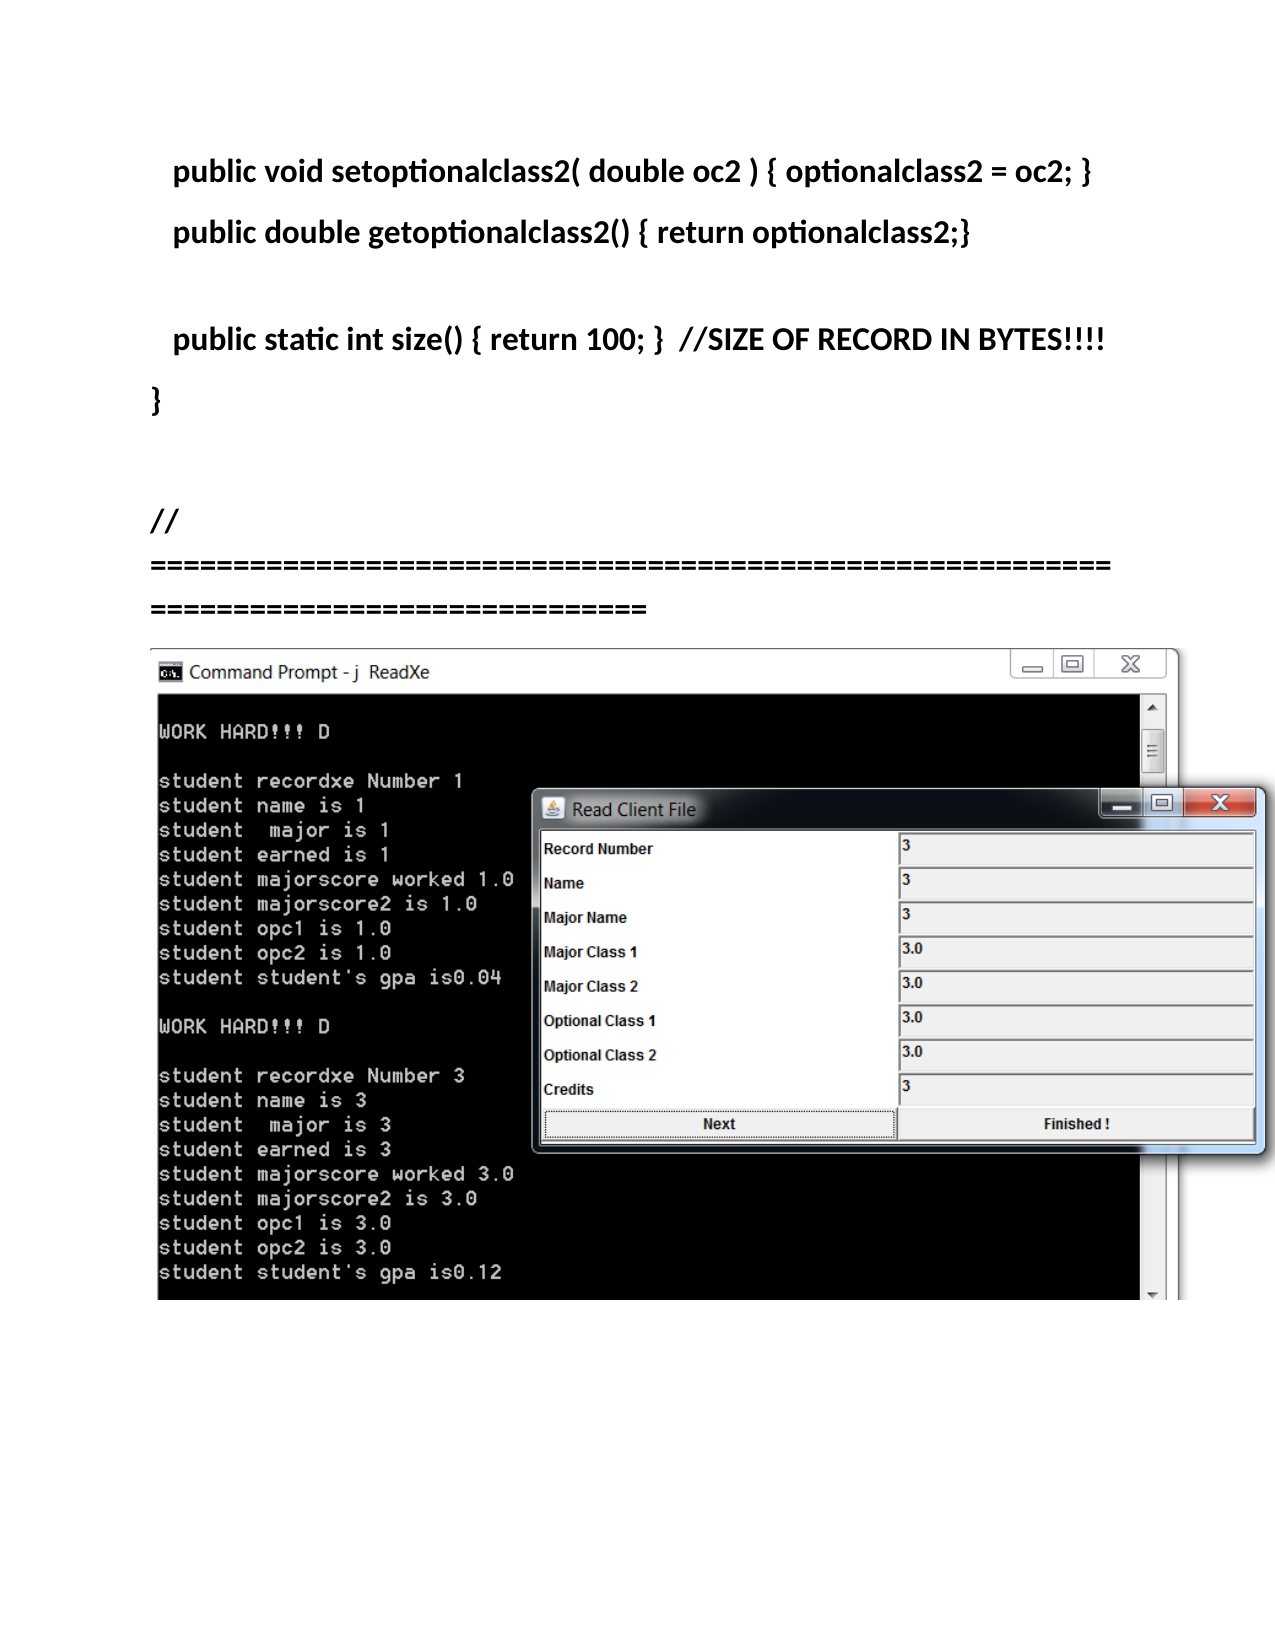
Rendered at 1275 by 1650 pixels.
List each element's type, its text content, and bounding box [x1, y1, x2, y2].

text public void setoptionalclass2( double oc2 ) { optionalclass2 = oc2; } [150, 150, 1125, 191]
text } [150, 379, 1125, 419]
text //======================================================================================== [150, 500, 1125, 629]
text public double getoptionalclass2() { return optionalclass2;} [150, 211, 1125, 251]
picture [150, 648, 1275, 1300]
text public static int size() { return 100; } //SIZE OF RECORD IN BYTES!!!! [150, 318, 1125, 359]
